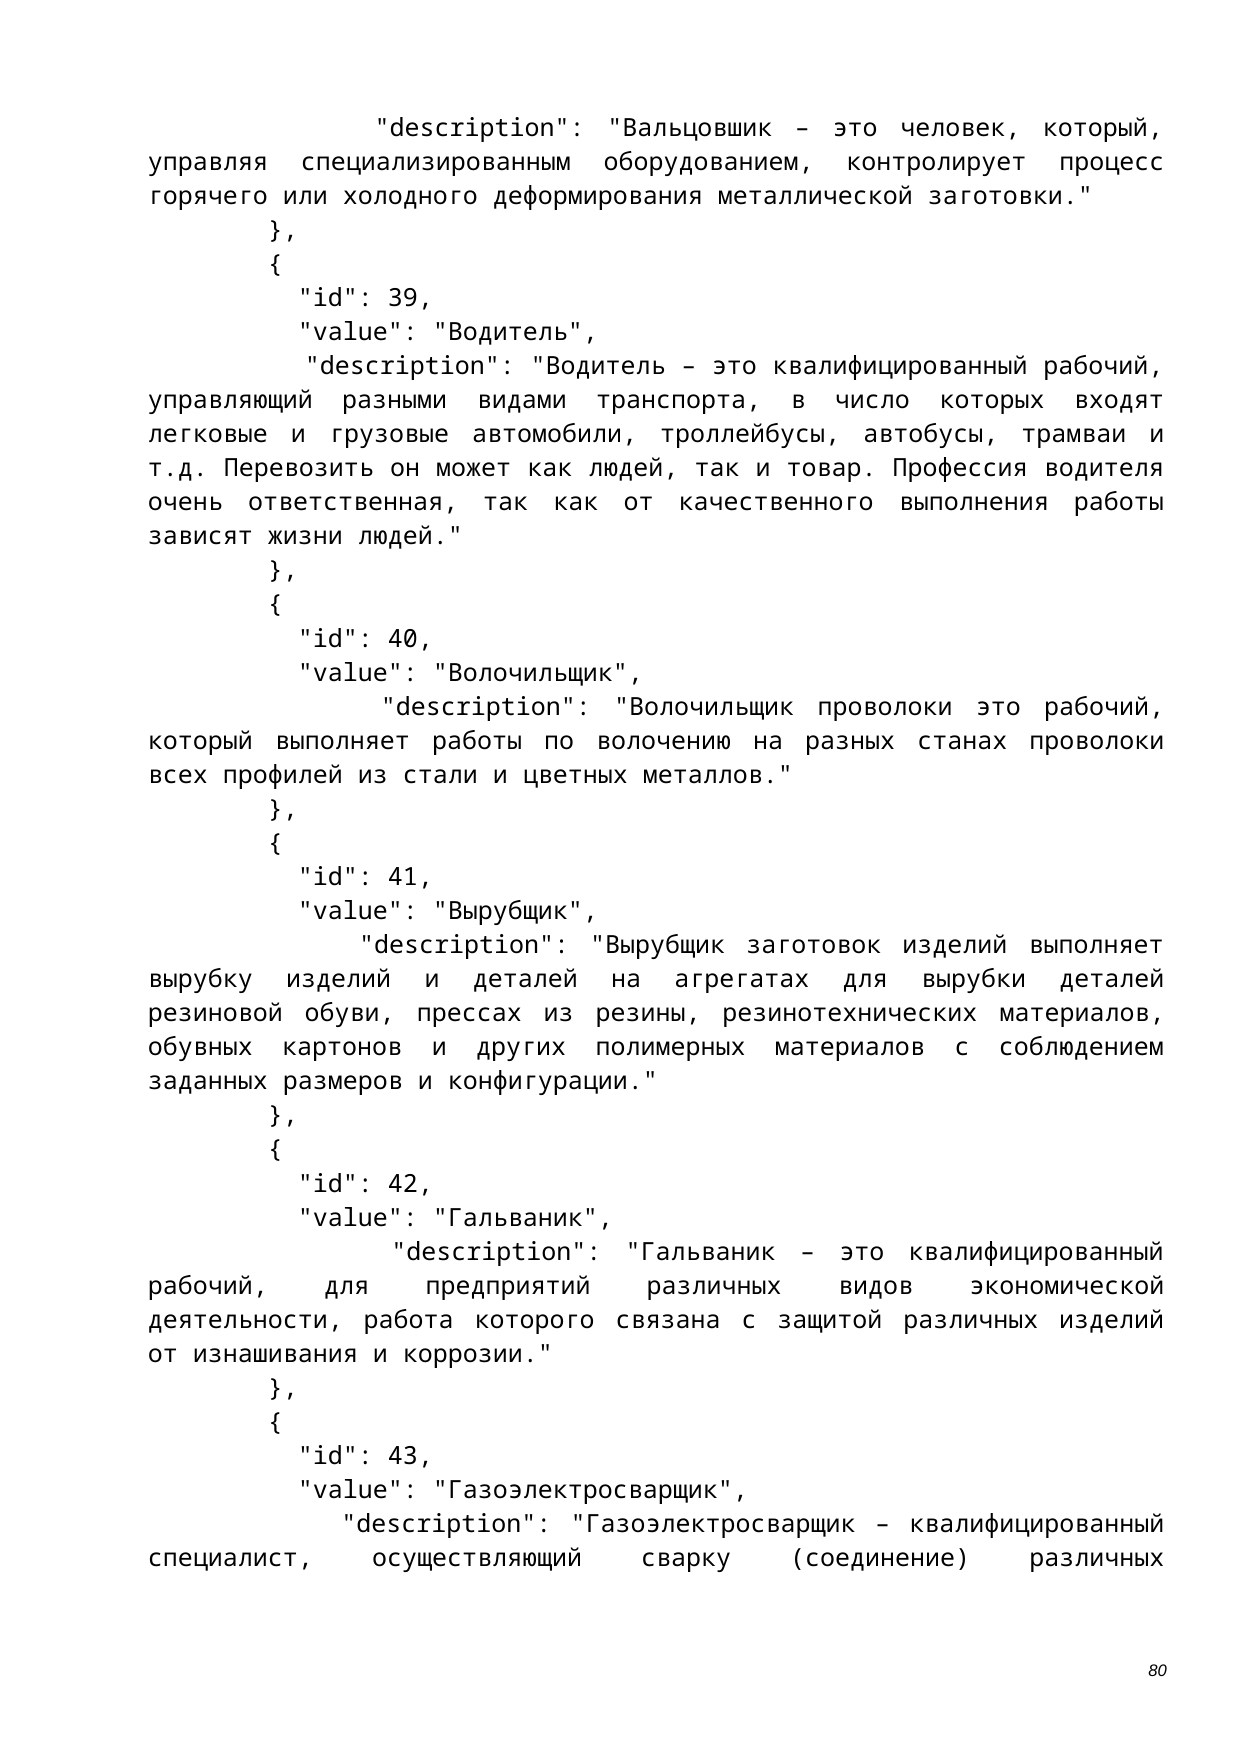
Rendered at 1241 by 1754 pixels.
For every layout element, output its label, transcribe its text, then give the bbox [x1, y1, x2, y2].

text { [148, 1404, 1164, 1438]
text }, [148, 211, 1164, 246]
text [148, 1506, 1164, 1574]
text "value": "Водитель", [148, 314, 1164, 348]
text { [148, 586, 1164, 620]
text "description": "Волочильщик проволоки это рабочий, который выполняет работы по волочению на разных станах проволоки всех профилей из стали и цветных металлов." [148, 688, 1164, 791]
text "id": 43, [148, 1438, 1164, 1472]
text { [148, 246, 1164, 279]
text "description": "Вырубщик заготовок изделий выполняет вырубку изделий и деталей на агрегатах для вырубки деталей резиновой обуви, прессах из резины, резинотехнических материалов, обувных картонов и других полимерных материалов с соблюдением заданных размеров и конфигурации." [148, 927, 1164, 1097]
text "description": "Вальцовшик – это человек, который, управляя специализированным оборудованием, контролирует процесс горячего или холодного деформирования металлической заготовки." [148, 109, 1164, 211]
text "value": "Гальваник", [148, 1199, 1164, 1233]
text "description": "Водитель – это квалифицированный рабочий, управляющий разными видами транспорта, в число которых входят легковые и грузовые автомобили, троллейбусы, автобусы, трамваи и т.д. Перевозить он может как людей, так и товар. Профессия водителя очень ответственная, так как от качественного выполнения работы зависят жизни людей." [148, 348, 1164, 552]
text }, [148, 791, 1164, 824]
text "id": 42, [148, 1165, 1164, 1199]
text "value": "Газоэлектросварщик", [148, 1472, 1164, 1506]
text }, [148, 552, 1164, 586]
text "id": 40, [148, 620, 1164, 654]
text "id": 39, [148, 279, 1164, 314]
text "description": "Гальваник – это квалифицированный рабочий, для предприятий различных видов экономической деятельности, работа которого связана с защитой различных изделий от изнашивания и коррозии." [148, 1233, 1164, 1369]
text { [148, 1131, 1164, 1165]
text }, [148, 1369, 1164, 1404]
text { [148, 824, 1164, 859]
text "value": "Волочильщик", [148, 654, 1164, 688]
text "value": "Вырубщик", [148, 893, 1164, 927]
text "id": 41, [148, 859, 1164, 893]
text }, [148, 1097, 1164, 1131]
